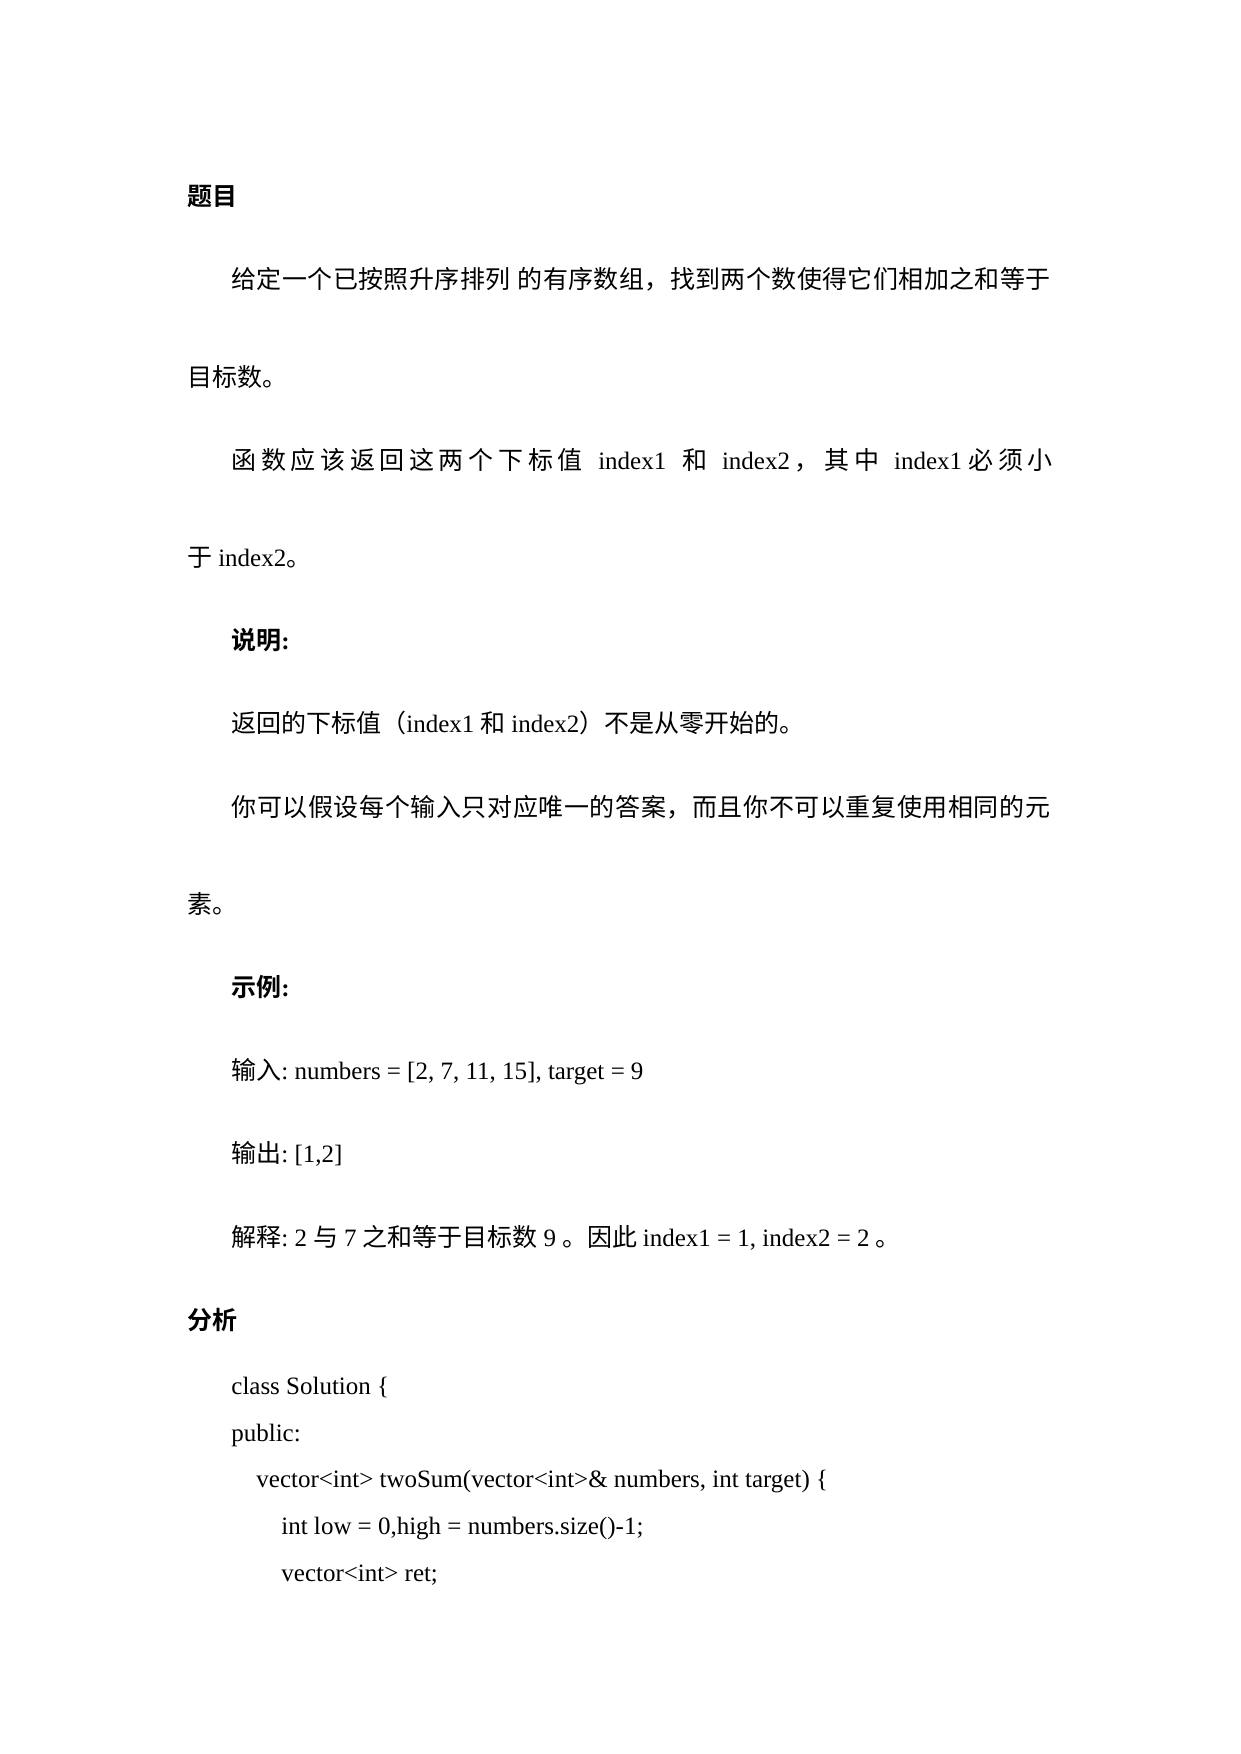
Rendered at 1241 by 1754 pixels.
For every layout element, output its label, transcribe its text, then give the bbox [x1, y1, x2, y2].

text 说明: [187, 606, 1053, 671]
text 函数应该返回这两个下标值 index1 和 index2，其中 index1 必须小于 index2。 [187, 426, 1053, 588]
text 输入: numbers = [2, 7, 11, 15], target = 9 [187, 1036, 1053, 1101]
text 返回的下标值（index1 和 index2）不是从零开始的。 [187, 689, 1053, 754]
subtitle 题目 [187, 162, 1053, 227]
text 你可以假设每个输入只对应唯一的答案，而且你不可以重复使用相同的元素。 [187, 773, 1053, 935]
text public: [187, 1416, 1053, 1448]
text 输出: [1,2] [187, 1119, 1053, 1184]
text vector<int> ret; [187, 1556, 1053, 1589]
text int low = 0,high = numbers.size()-1; [187, 1509, 1053, 1542]
text class Solution { [187, 1369, 1053, 1401]
text 解释: 2 与 7 之和等于目标数 9 。因此 index1 = 1, index2 = 2 。 [187, 1203, 1053, 1268]
subtitle 分析 [187, 1286, 1053, 1351]
text vector<int> twoSum(vector<int>& numbers, int target) { [187, 1463, 1053, 1495]
text 示例: [187, 953, 1053, 1018]
text 给定一个已按照升序排列 的有序数组，找到两个数使得它们相加之和等于目标数。 [187, 245, 1053, 408]
